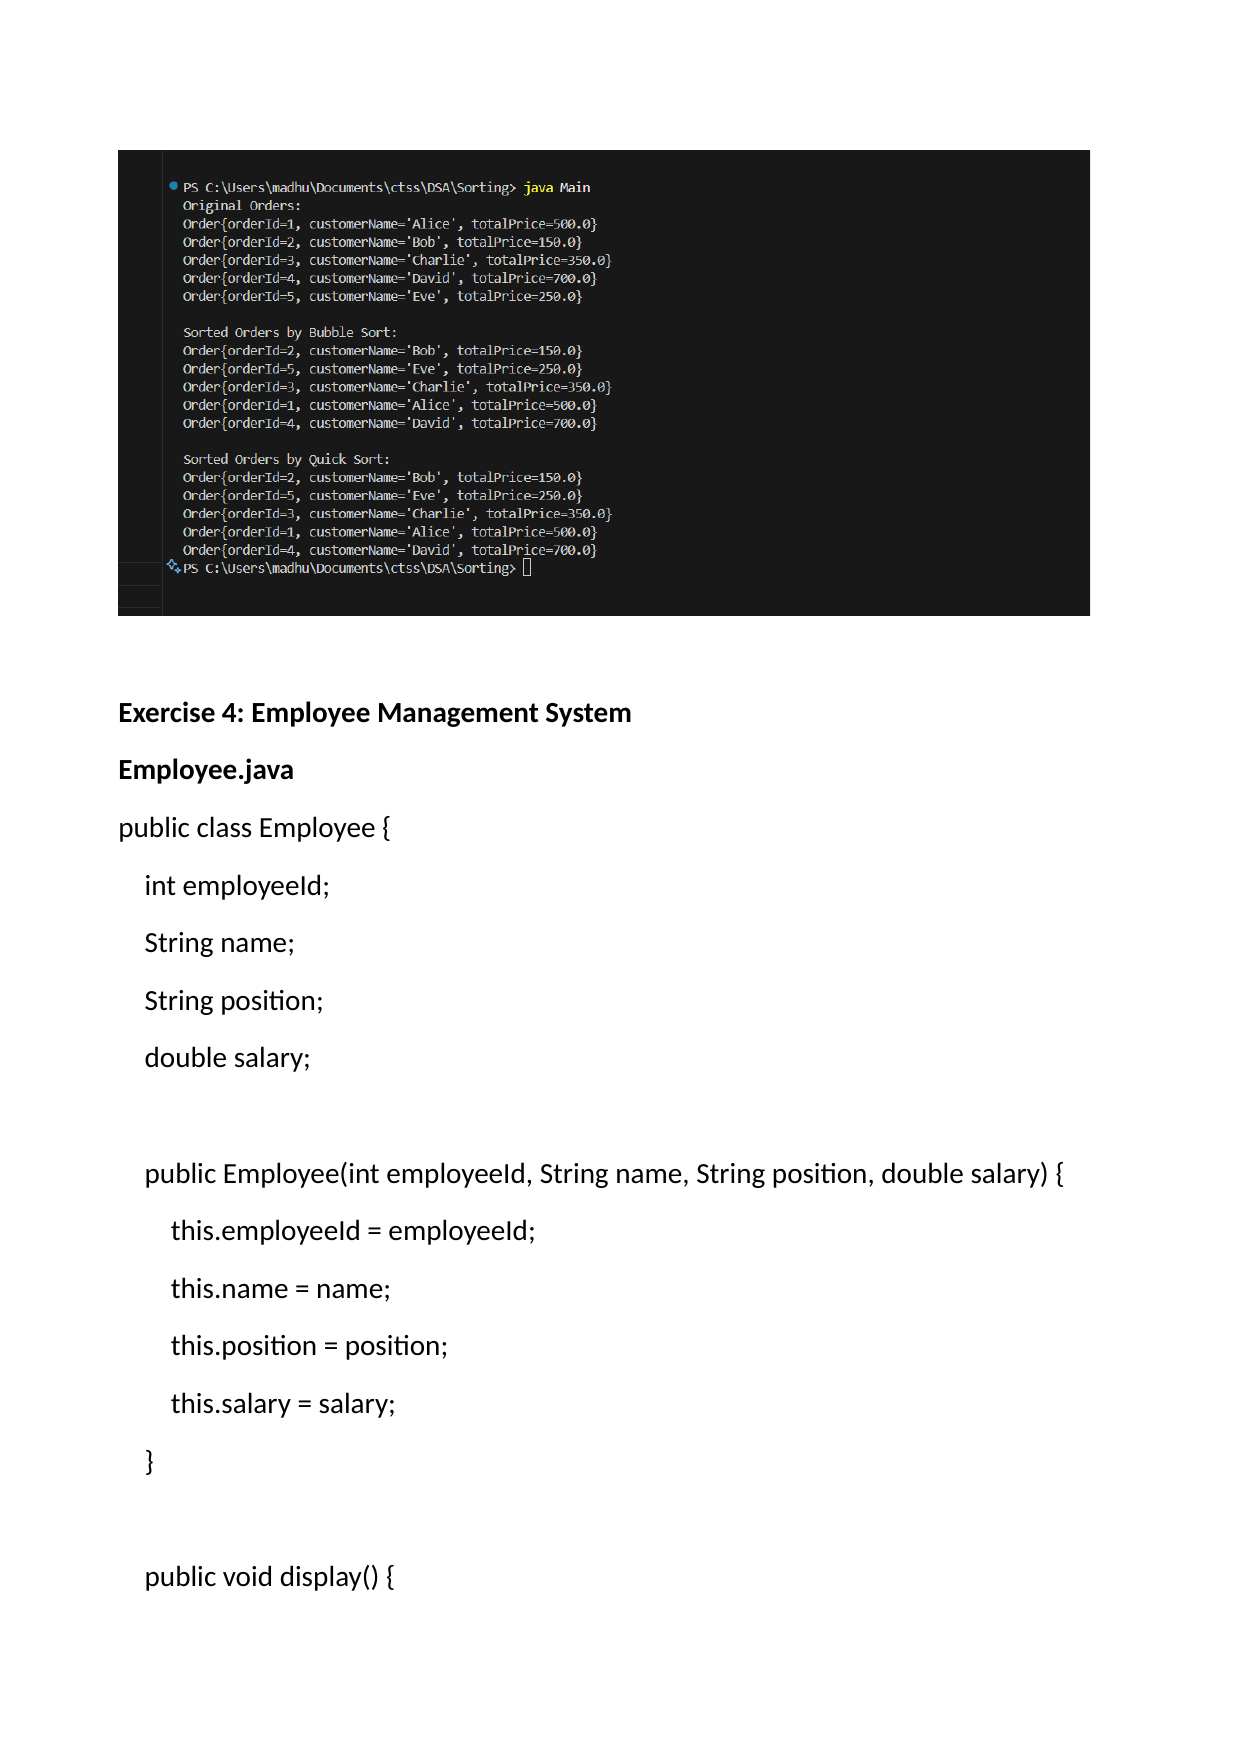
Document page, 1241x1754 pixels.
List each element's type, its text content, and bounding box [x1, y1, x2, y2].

text public void display() { [118, 1558, 1090, 1593]
text Employee.java [118, 751, 1090, 787]
text this.salary = salary; [118, 1385, 1090, 1421]
text int employeeId; [118, 867, 1090, 902]
text double salary; [118, 1039, 1090, 1075]
text this.position = position; [118, 1327, 1090, 1363]
text this.employeeId = employeeId; [118, 1212, 1090, 1248]
text String position; [118, 982, 1090, 1017]
text public class Employee { [118, 809, 1090, 845]
text this.name = name; [118, 1270, 1090, 1306]
text Exercise 4: Employee Management System [118, 694, 1090, 729]
text } [118, 1443, 1090, 1478]
text public Employee(int employeeId, String name, String position, double salary) { [118, 1155, 1090, 1190]
text String name; [118, 924, 1090, 960]
picture [118, 150, 1091, 616]
